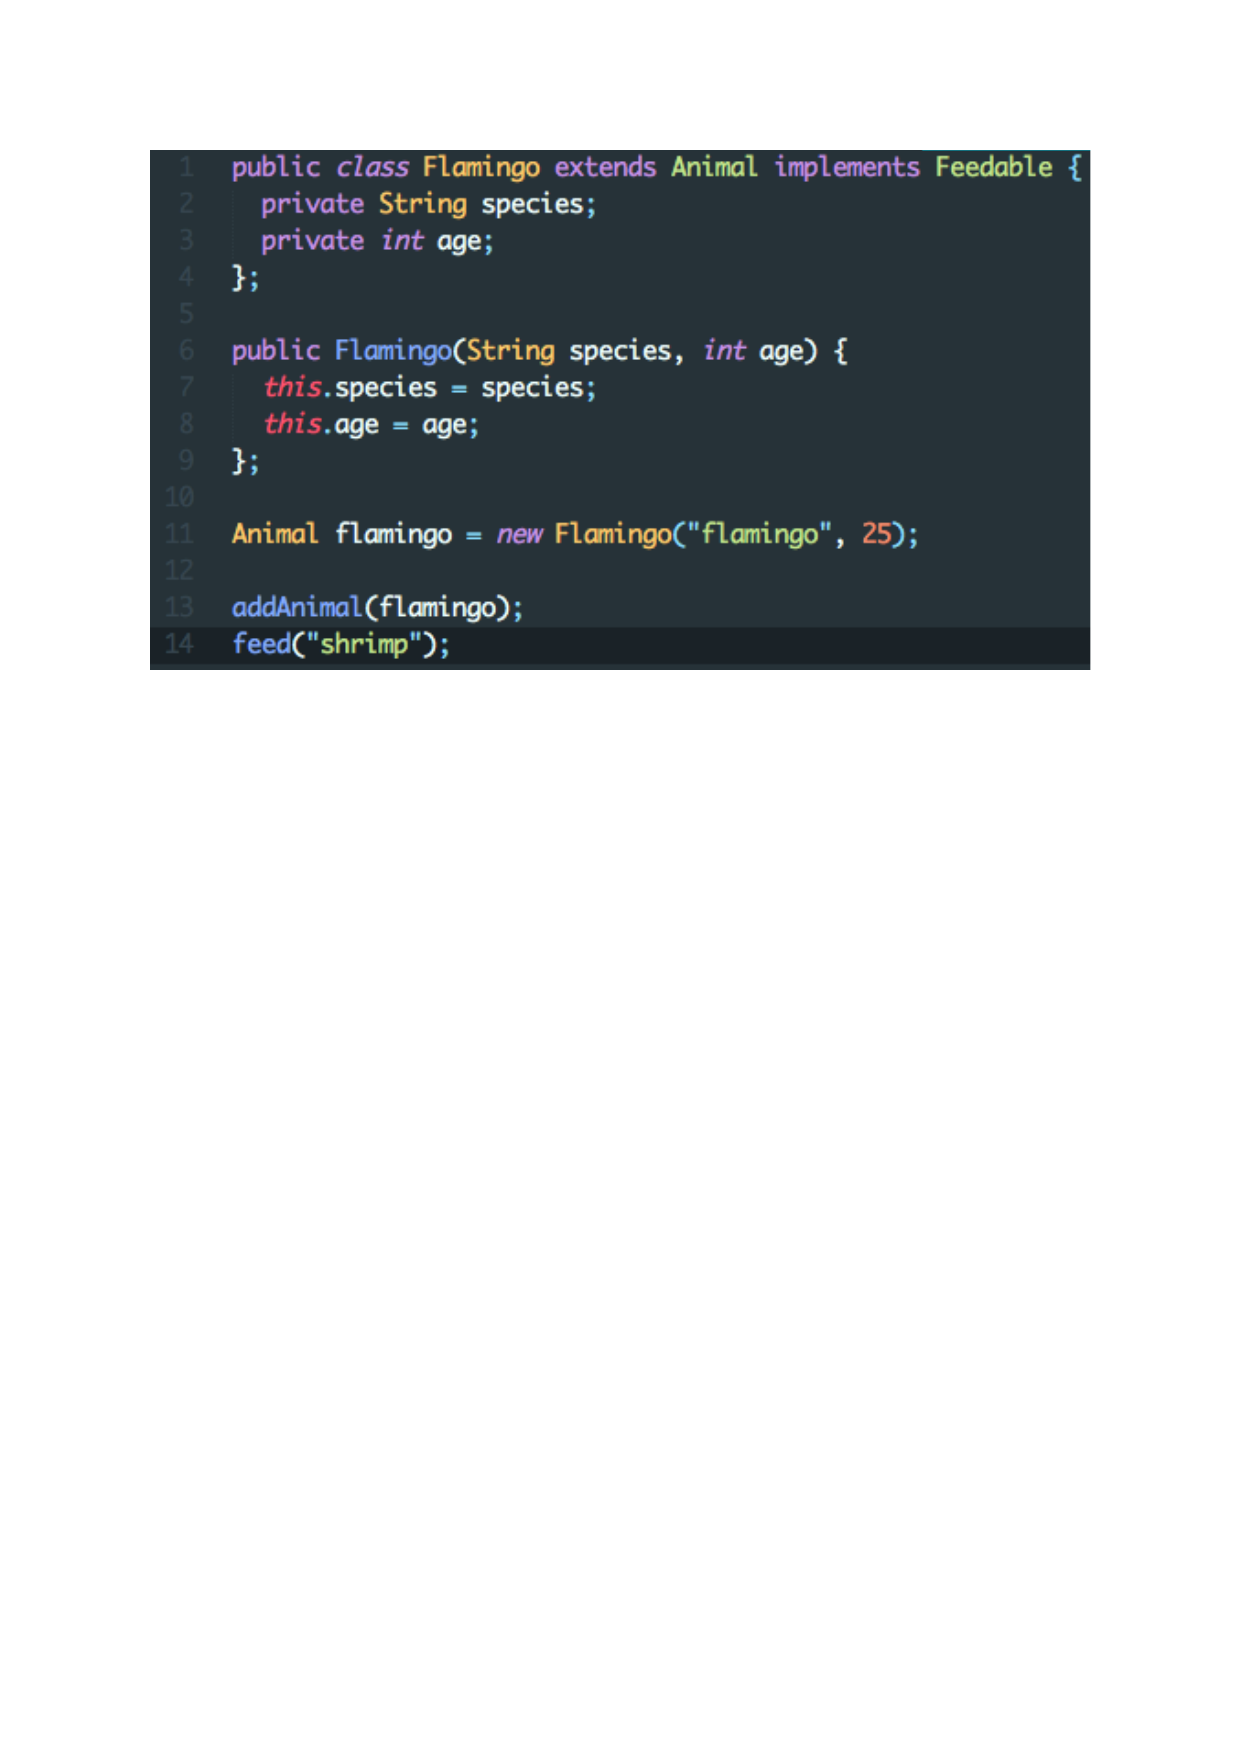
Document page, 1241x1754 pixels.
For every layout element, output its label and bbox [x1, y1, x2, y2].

picture [150, 150, 1091, 670]
